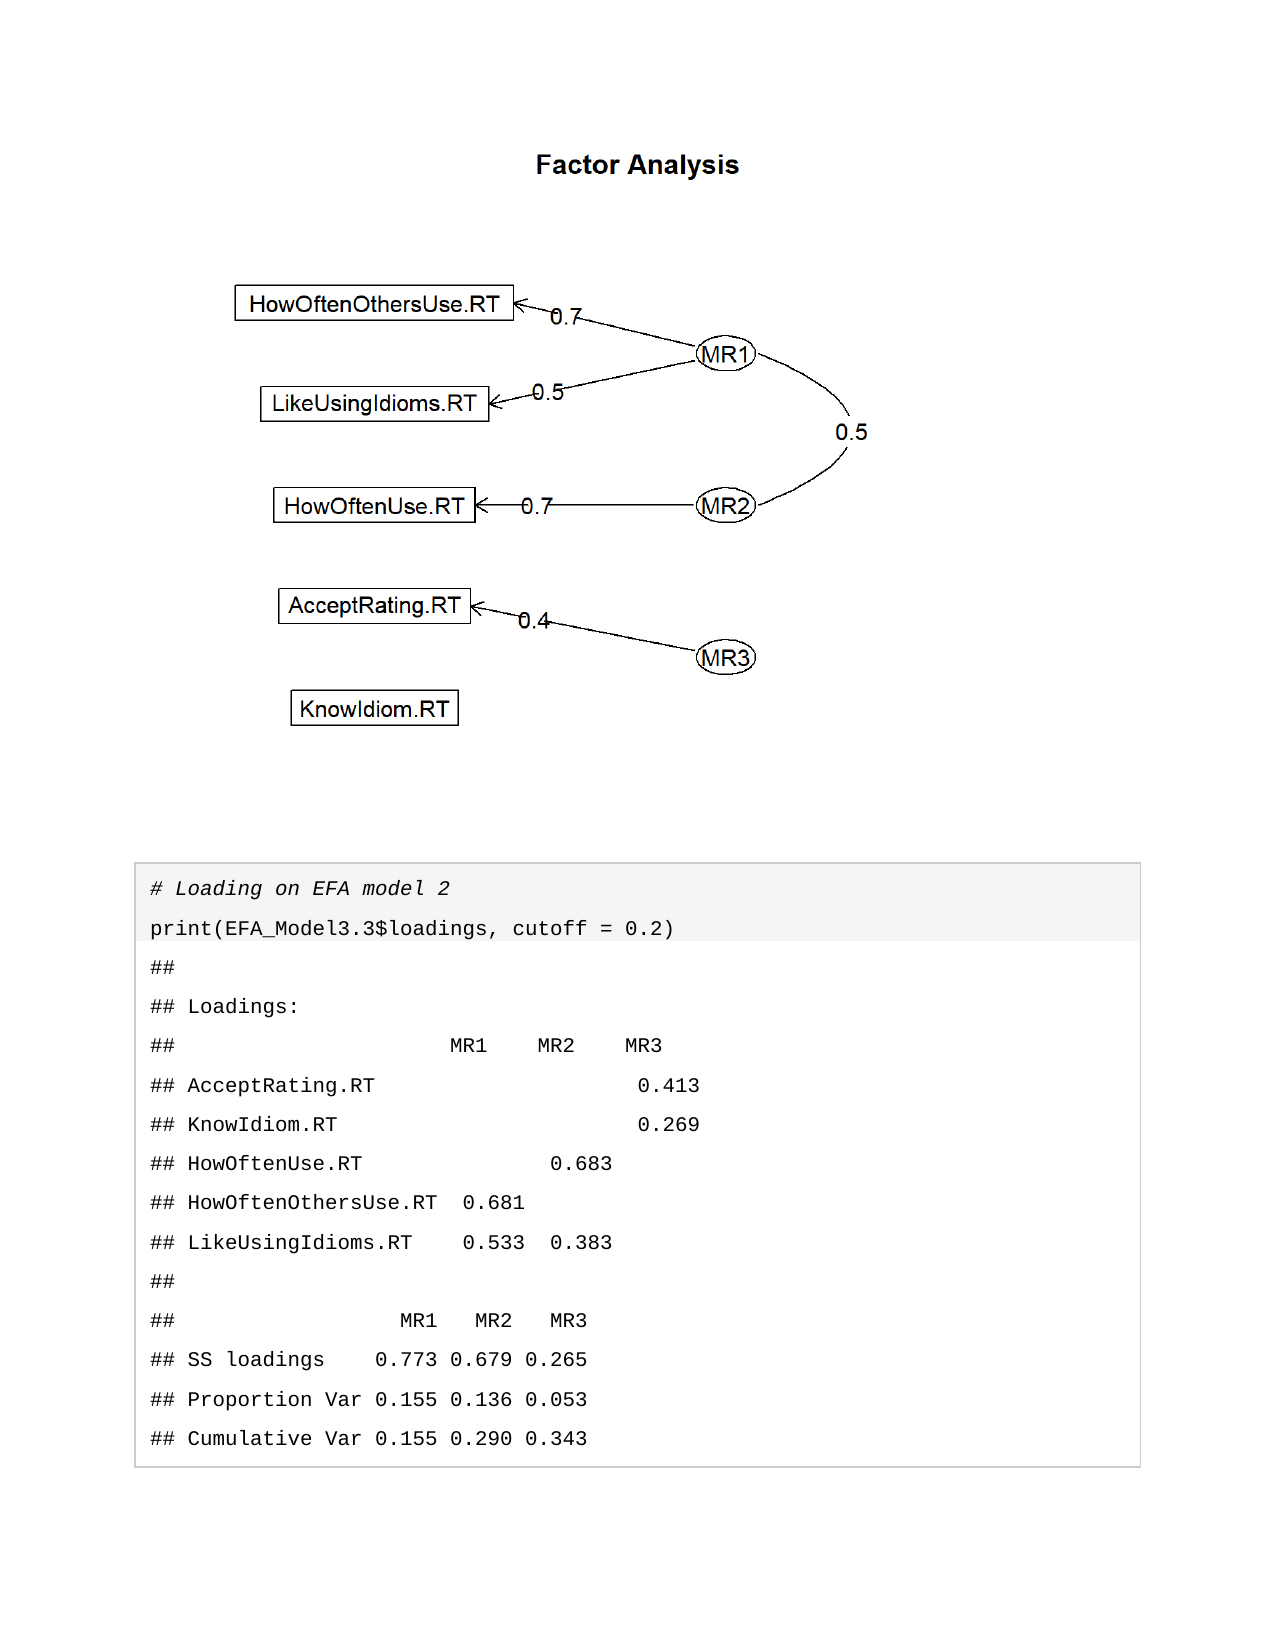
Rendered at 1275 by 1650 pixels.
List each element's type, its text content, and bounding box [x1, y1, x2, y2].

text ## Loadings: [136, 980, 1140, 1019]
text ## Cumulative Var 0.155 0.290 0.343 [136, 1412, 1140, 1466]
text ## LikeUsingIdioms.RT 0.533 0.383 [136, 1216, 1140, 1255]
text ## KnowIdiom.RT 0.269 [136, 1098, 1140, 1137]
text ## MR1 MR2 MR3 [136, 1294, 1140, 1333]
text ## HowOftenUse.RT 0.683 [136, 1137, 1140, 1176]
text print(EFA_Model3.3$loadings, cutoff = 0.2) [136, 901, 1140, 941]
picture [150, 150, 1125, 847]
text ## SS loadings 0.773 0.679 0.265 [136, 1333, 1140, 1373]
text ## [136, 1255, 1140, 1294]
text ## AcceptRating.RT 0.413 [136, 1058, 1140, 1098]
text ## MR1 MR2 MR3 [136, 1019, 1140, 1058]
text # Loading on EFA model 2 [136, 864, 1140, 901]
text ## [136, 941, 1140, 980]
text ## Proportion Var 0.155 0.136 0.053 [136, 1373, 1140, 1412]
text ## HowOftenOthersUse.RT 0.681 [136, 1176, 1140, 1216]
